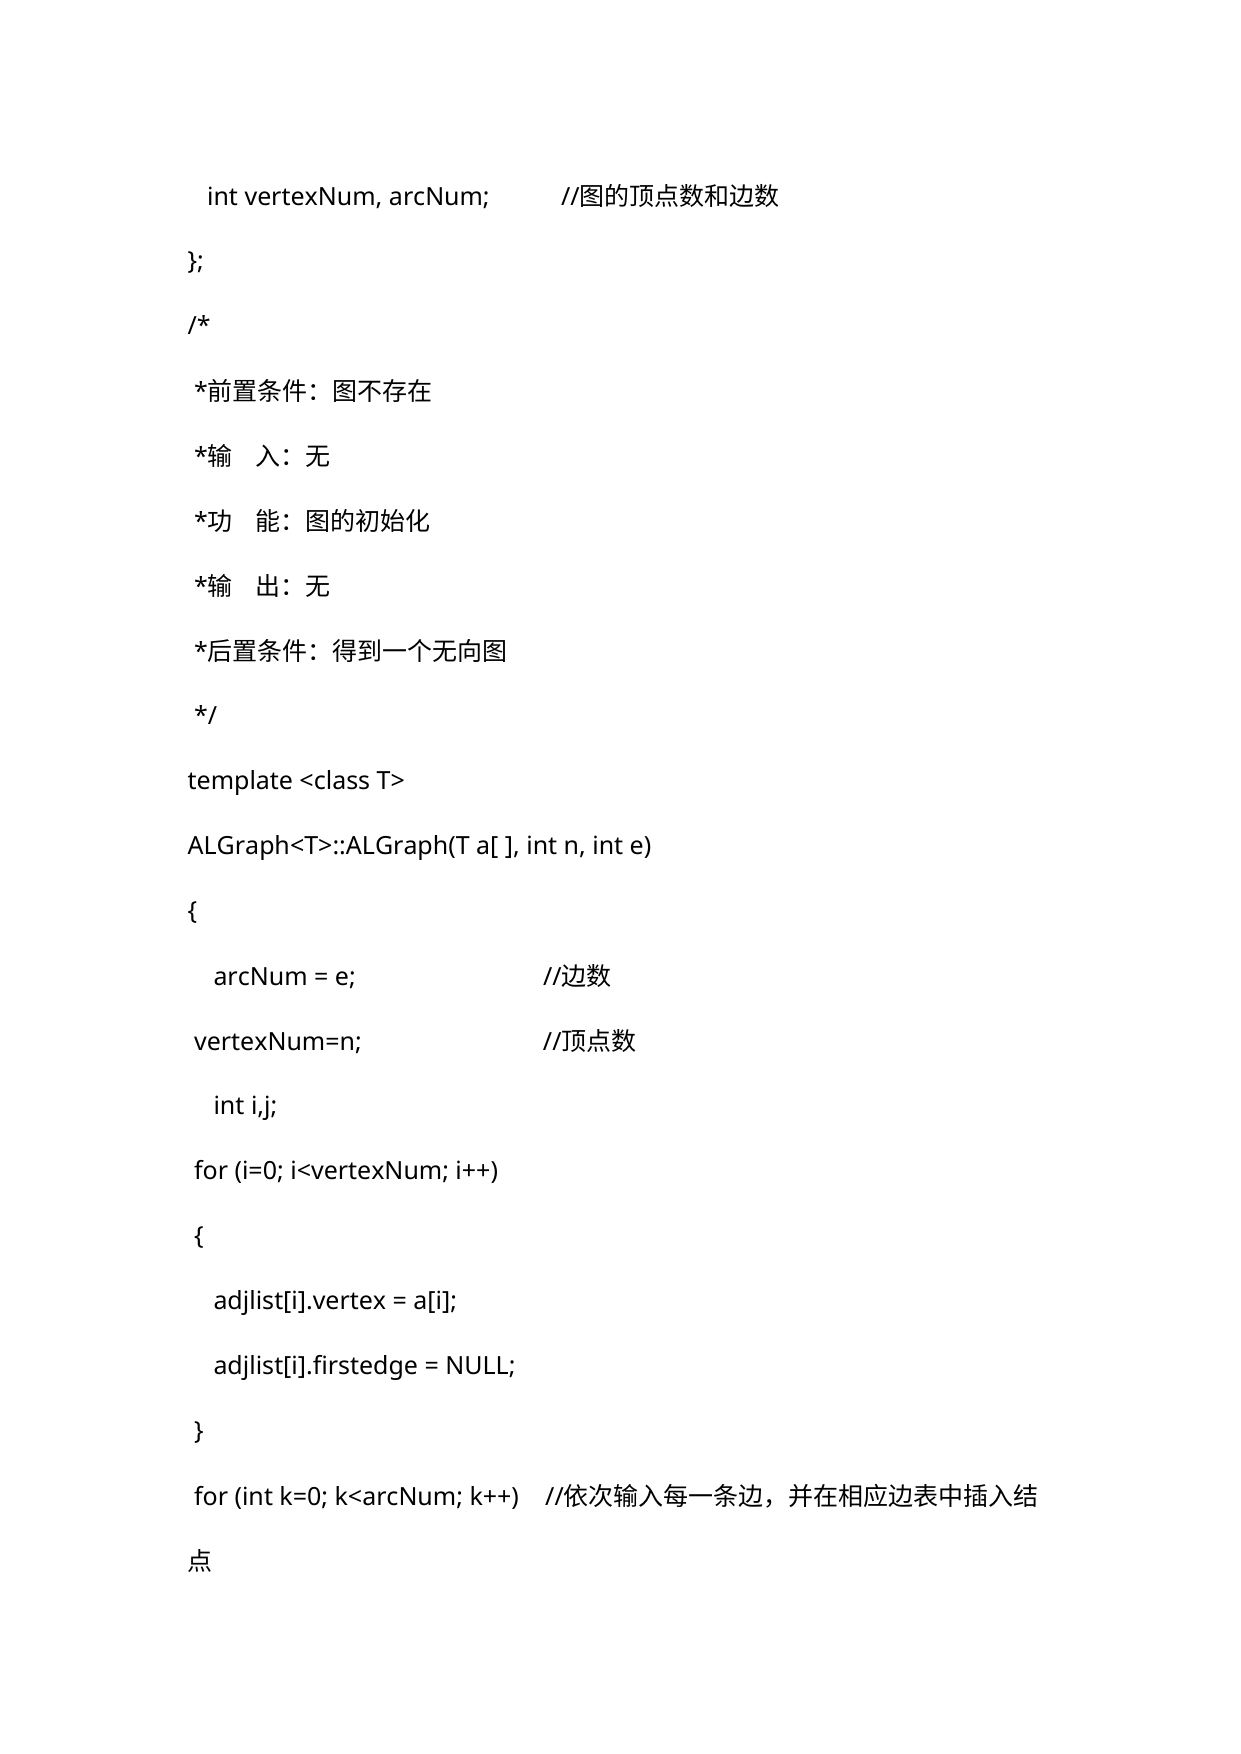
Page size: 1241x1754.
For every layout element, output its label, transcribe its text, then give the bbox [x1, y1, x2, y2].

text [187, 1462, 1053, 1592]
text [187, 162, 1053, 292]
text /* *前置条件：图不存在 *输 入：无 *功 能：图的初始化 *输 出：无 *后置条件：得到一个无向图 */ template <class T> ALGraph<T>::ALGraph(T a[ ], int n, int e) { arcNum = e; //边数 vertexNum=n; //顶点数 int i,j; for (i=0; i<vertexNum; i++) { adjlist[i].vertex = a[i]; adjlist[i].firstedge = NULL; } [187, 292, 1053, 1462]
